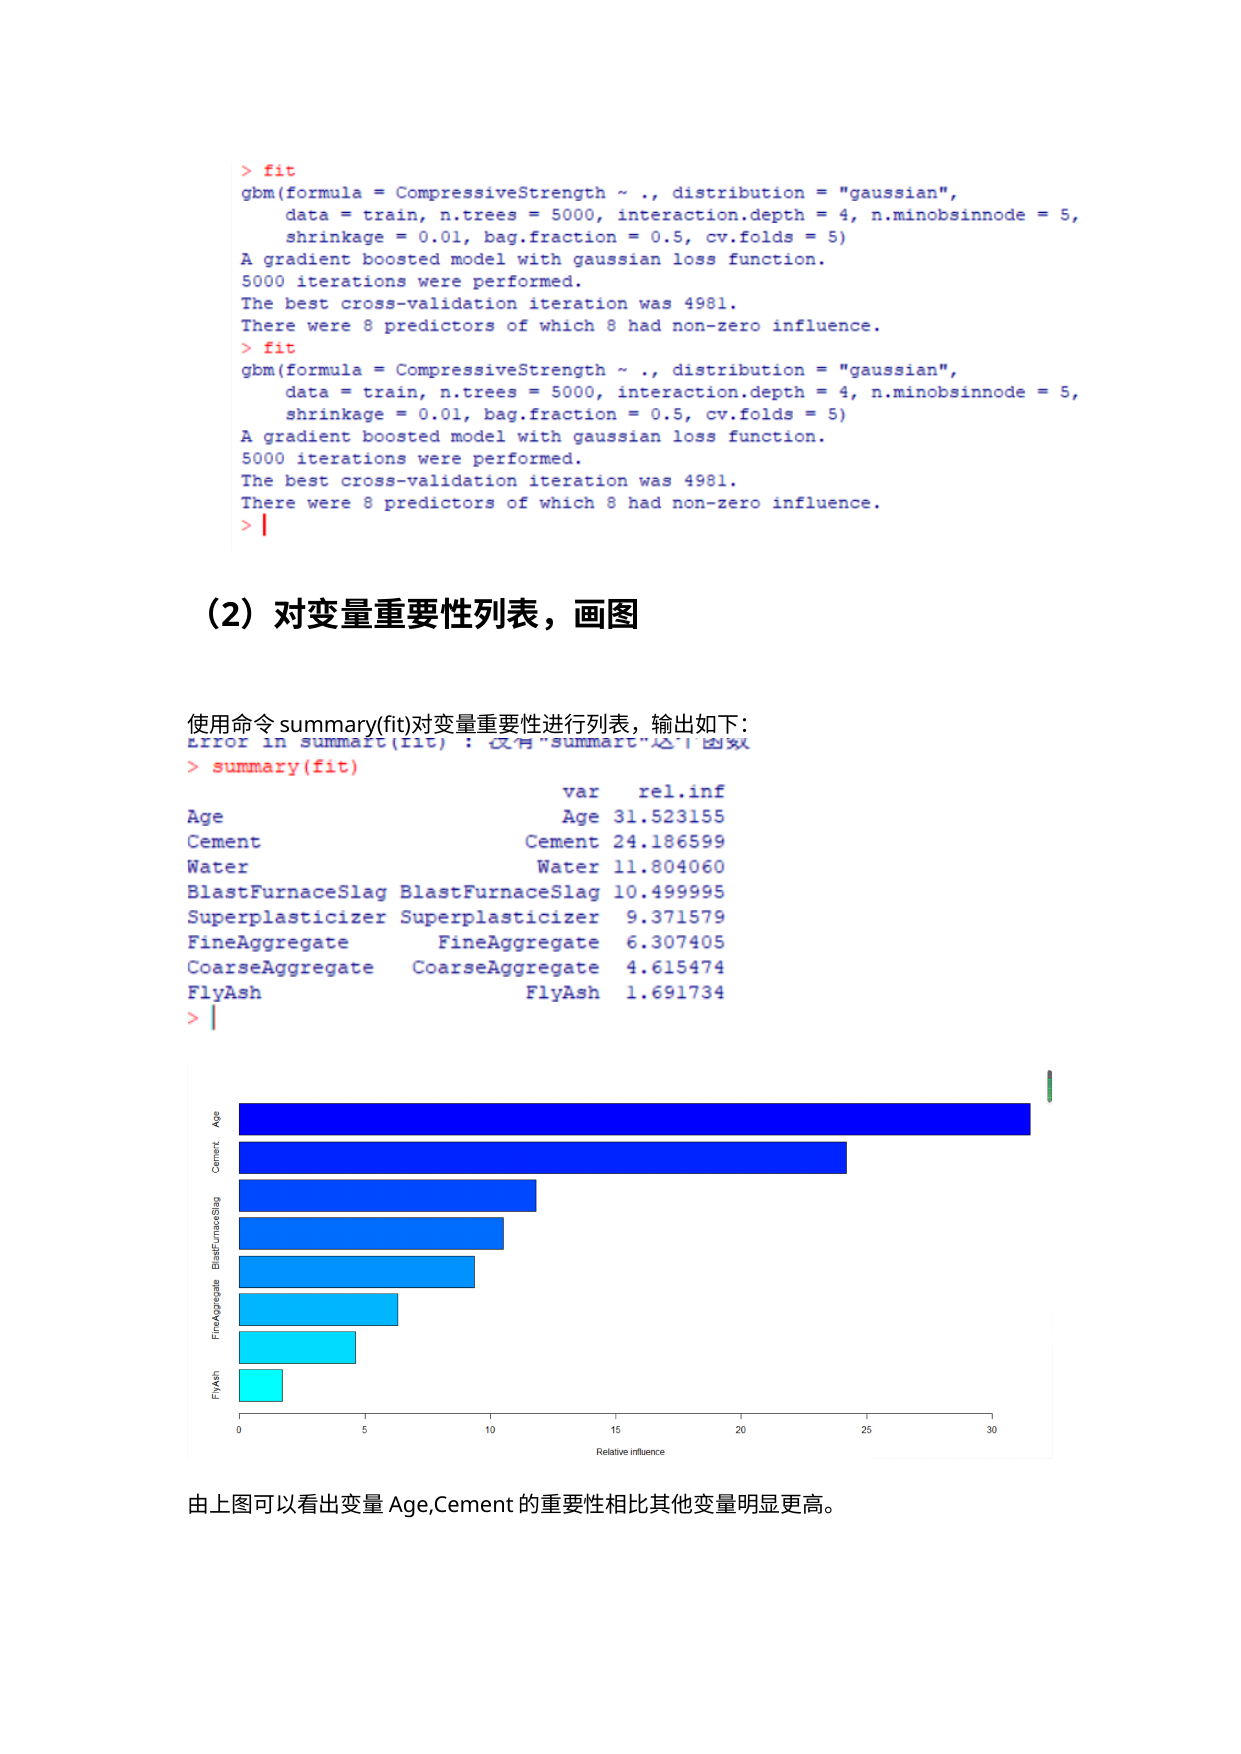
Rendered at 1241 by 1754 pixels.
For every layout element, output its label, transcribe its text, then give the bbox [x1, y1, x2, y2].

subtitle （2）对变量重要性列表，画图 [187, 579, 1053, 644]
picture [187, 738, 811, 1046]
picture [231, 162, 1097, 551]
picture [187, 1063, 1053, 1459]
text 由上图可以看出变量Age,Cement的重要性相比其他变量明显更高。 [187, 1486, 1053, 1519]
text 使用命令summary(fit)对变量重要性进行列表，输出如下： [187, 706, 1053, 739]
